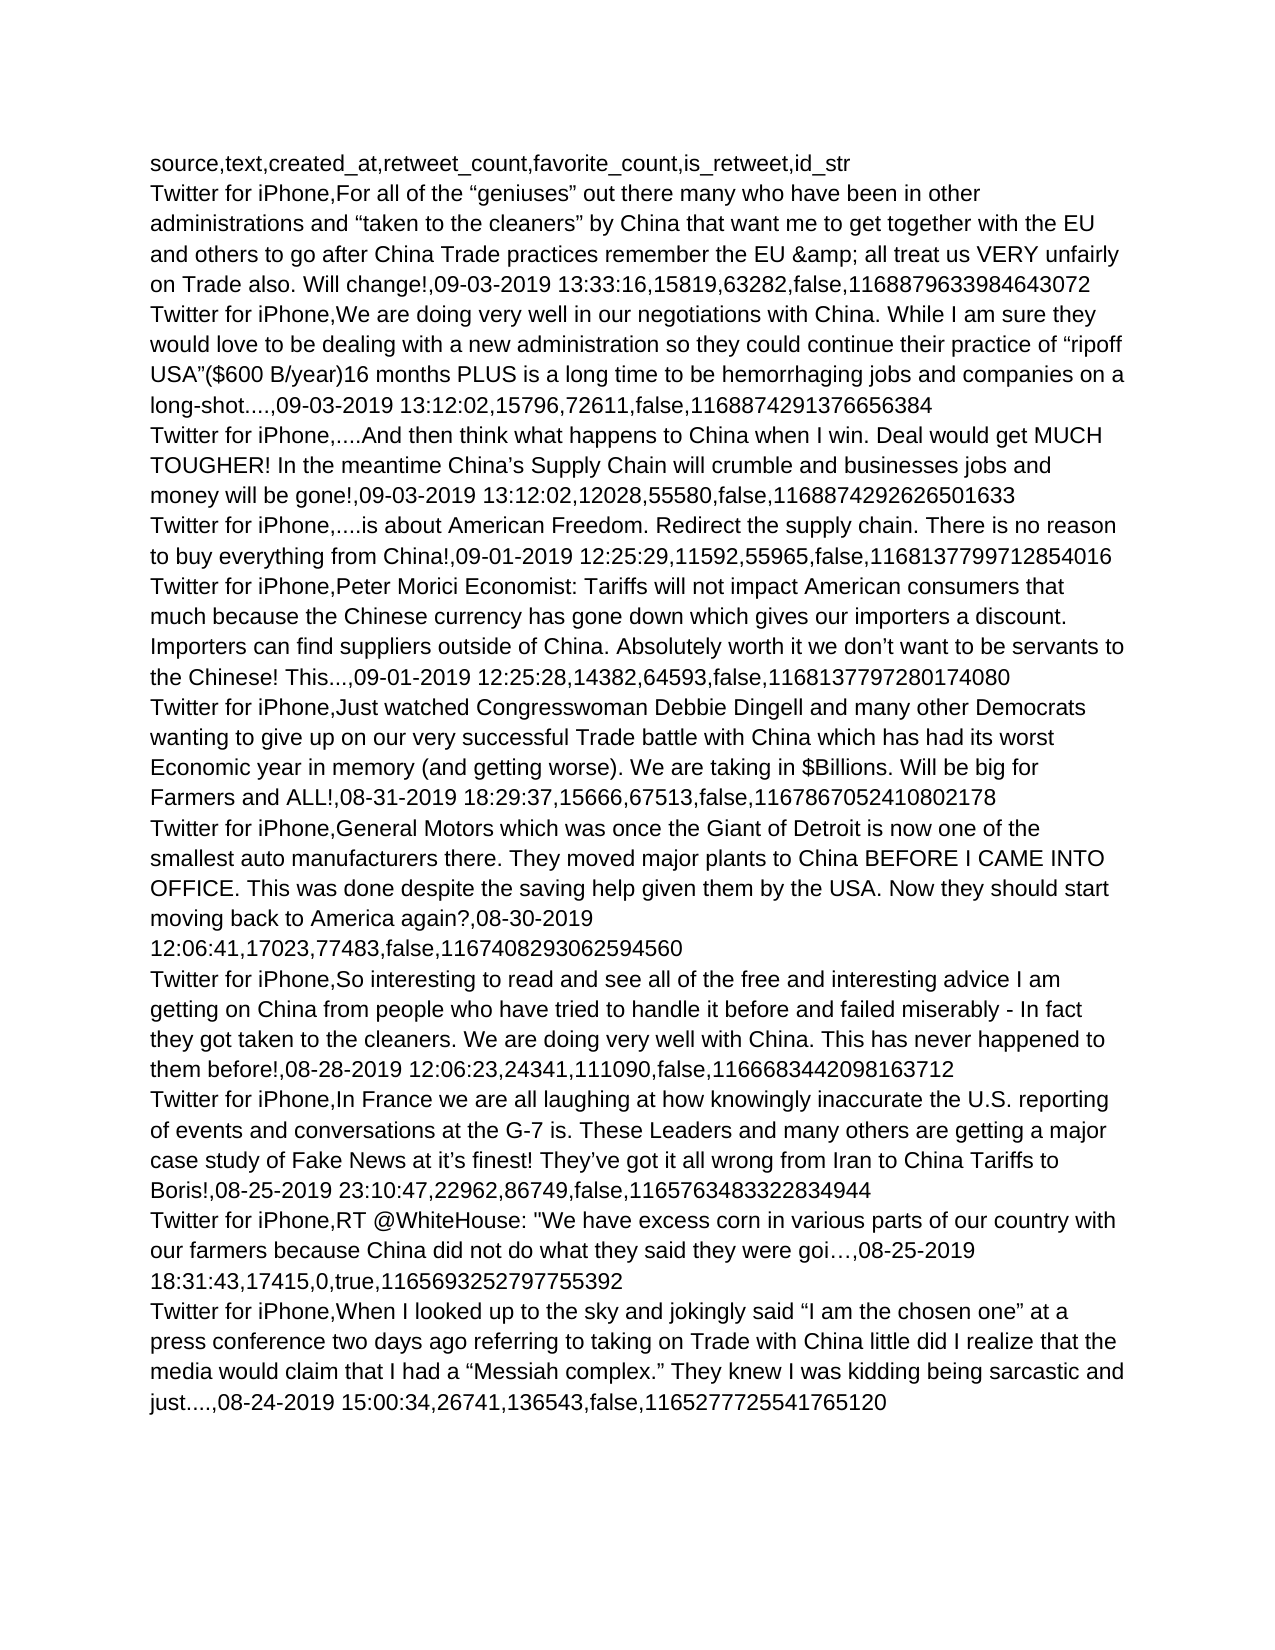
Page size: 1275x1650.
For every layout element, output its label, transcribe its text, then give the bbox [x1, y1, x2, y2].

text Twitter for iPhone,For all of the “geniuses” out there many who have been in other administrations and “taken to the cleaners” by China that want me to get together with the EU and others to go after China Trade practices remember the EU &amp; all treat us VERY unfairly on Trade also. Will change!,09-03-2019 13:33:16,15819,63282,false,1168879633984643072 [150, 180, 1125, 297]
text Twitter for iPhone,Just watched Congresswoman Debbie Dingell and many other Democrats wanting to give up on our very successful Trade battle with China which has had its worst Economic year in memory (and getting worse). We are taking in $Billions. Will be big for Farmers and ALL!,08-31-2019 18:29:37,15666,67513,false,1167867052410802178 [150, 694, 1125, 811]
text Twitter for iPhone,Peter Morici Economist: Tariffs will not impact American consumers that much because the Chinese currency has gone down which gives our importers a discount. Importers can find suppliers outside of China. Absolutely worth it we don’t want to be servants to the Chinese! This...,09-01-2019 12:25:28,14382,64593,false,1168137797280174080 [150, 573, 1125, 690]
text Twitter for iPhone,General Motors which was once the Giant of Detroit is now one of the smallest auto manufacturers there. They moved major plants to China BEFORE I CAME INTO OFFICE. This was done despite the saving help given them by the USA. Now they should start moving back to America again?,08-30-2019 12:06:41,17023,77483,false,1167408293062594560 [150, 814, 1125, 962]
text Twitter for iPhone,In France we are all laughing at how knowingly inaccurate the U.S. reporting of events and conversations at the G-7 is. These Leaders and many others are getting a major case study of Fake News at it’s finest! They’ve got it all wrong from Iran to China Tariffs to Boris!,08-25-2019 23:10:47,22962,86749,false,1165763483322834944 [150, 1086, 1125, 1203]
text Twitter for iPhone,RT @WhiteHouse: "We have excess corn in various parts of our country with our farmers because China did not do what they said they were goi…,08-25-2019 18:31:43,17415,0,true,1165693252797755392 [150, 1207, 1125, 1294]
text Twitter for iPhone,We are doing very well in our negotiations with China. While I am sure they would love to be dealing with a new administration so they could continue their practice of “ripoff USA”($600 B/year)16 months PLUS is a long time to be hemorrhaging jobs and companies on a long-shot....,09-03-2019 13:12:02,15796,72611,false,1168874291376656384 [150, 301, 1125, 418]
text Twitter for iPhone,So interesting to read and see all of the free and interesting advice I am getting on China from people who have tried to handle it before and failed miserably - In fact they got taken to the cleaners. We are doing very well with China. This has never happened to them before!,08-28-2019 12:06:23,24341,111090,false,1166683442098163712 [150, 966, 1125, 1083]
text Twitter for iPhone,When I looked up to the sky and jokingly said “I am the chosen one” at a press conference two days ago referring to taking on Trade with China little did I realize that the media would claim that I had a “Messiah complex.” They knew I was kidding being sarcastic and just....,08-24-2019 15:00:34,26741,136543,false,1165277725541765120 [150, 1298, 1125, 1415]
text source,text,created_at,retweet_count,favorite_count,is_retweet,id_str [150, 150, 1125, 176]
text Twitter for iPhone,....is about American Freedom. Redirect the supply chain. There is no reason to buy everything from China!,09-01-2019 12:25:29,11592,55965,false,1168137799712854016 [150, 512, 1125, 569]
text Twitter for iPhone,....And then think what happens to China when I win. Deal would get MUCH TOUGHER! In the meantime China’s Supply Chain will crumble and businesses jobs and money will be gone!,09-03-2019 13:12:02,12028,55580,false,1168874292626501633 [150, 422, 1125, 509]
